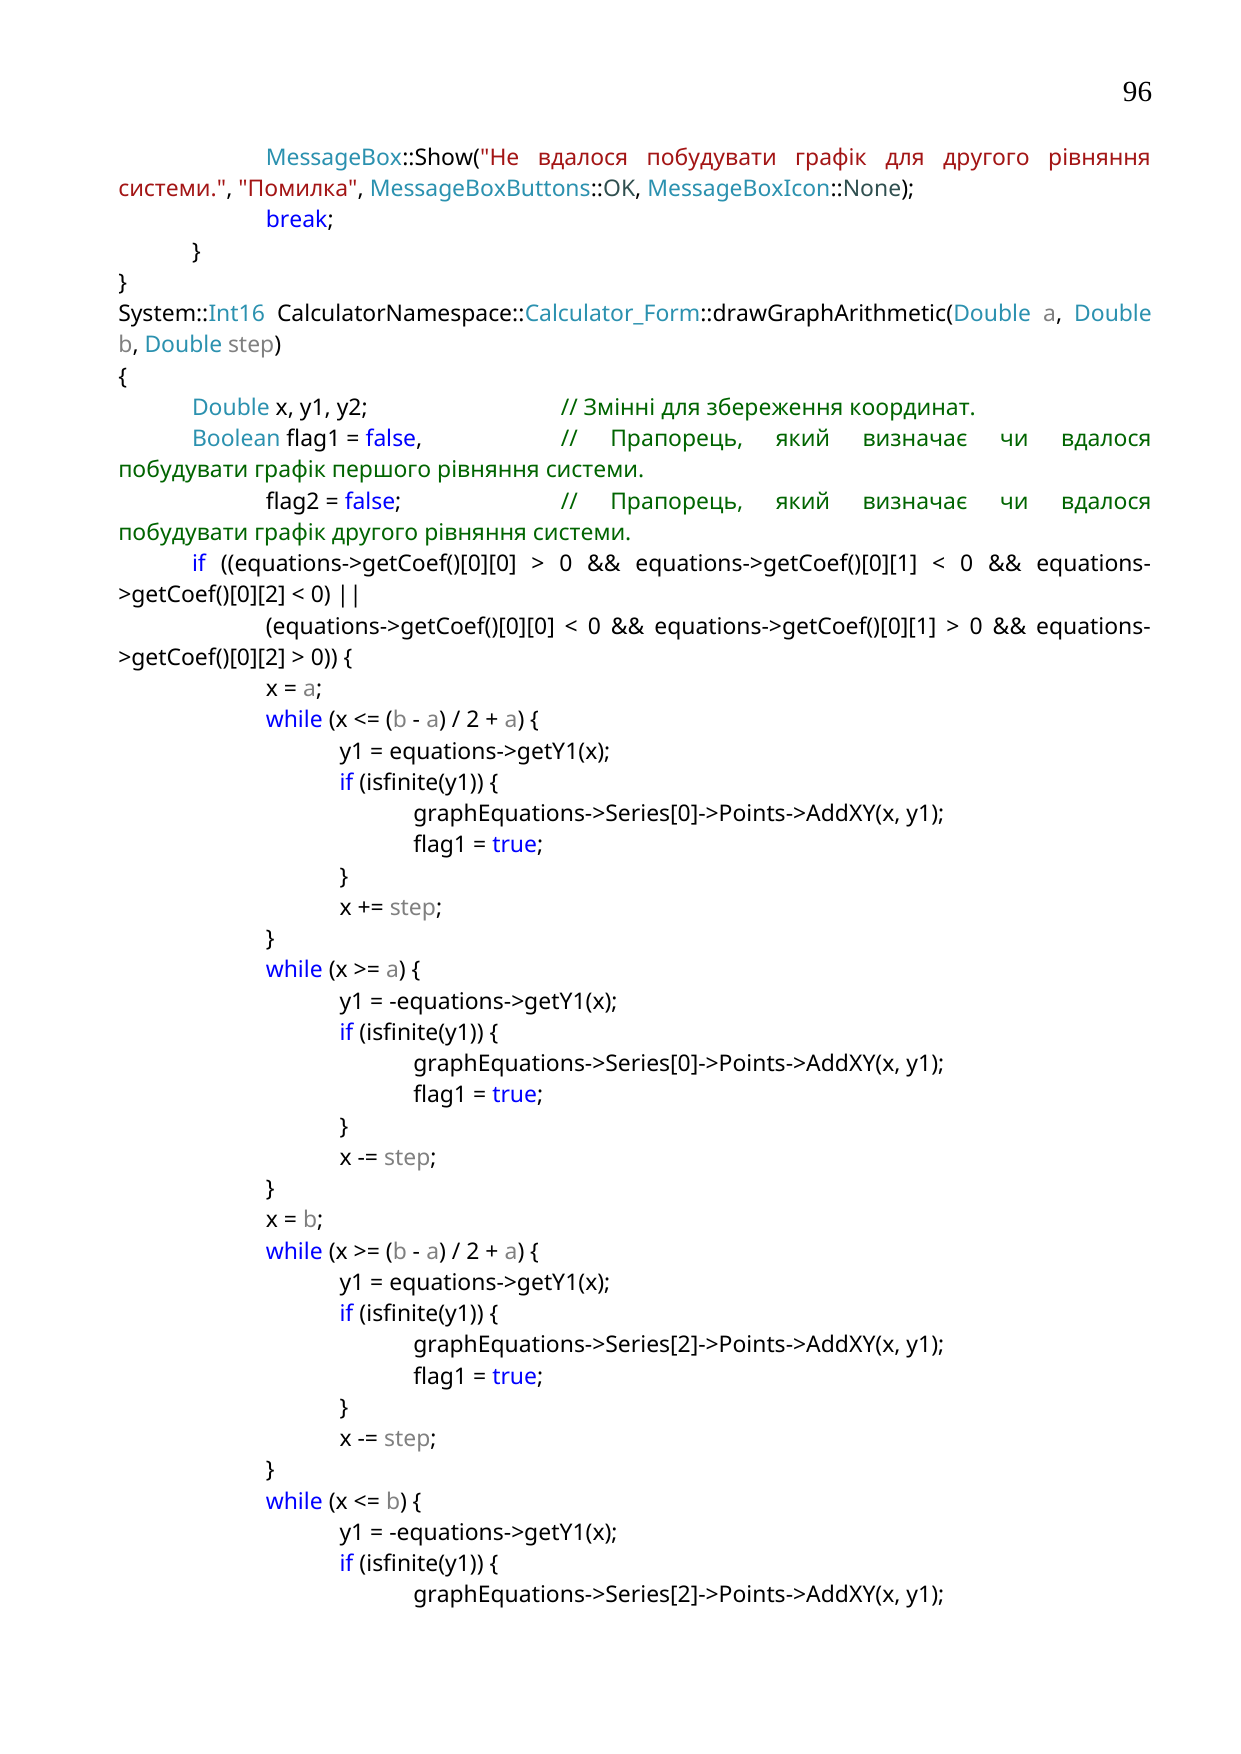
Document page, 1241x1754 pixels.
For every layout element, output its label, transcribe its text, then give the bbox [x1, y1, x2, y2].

text } [118, 1453, 1152, 1485]
text if ((equations->getCoef()[0][0] > 0 && equations->getCoef()[0][1] < 0 && equations->getCoef()[0][2] < 0) || [118, 547, 1152, 610]
text if (isfinite(y1)) { [118, 1547, 1152, 1578]
text graphEquations->Series[0]->Points->AddXY(x, y1); [118, 1047, 1152, 1078]
text } [118, 235, 1152, 266]
text (equations->getCoef()[0][0] < 0 && equations->getCoef()[0][1] > 0 && equations->getCoef()[0][2] > 0)) { [118, 610, 1152, 672]
text graphEquations->Series[0]->Points->AddXY(x, y1); [118, 797, 1152, 828]
text flag1 = true; [118, 828, 1152, 860]
text while (x <= (b - a) / 2 + a) { [118, 703, 1152, 735]
text if (isfinite(y1)) { [118, 1016, 1152, 1047]
text flag2 = false; // Прапорець, який визначає чи вдалося побудувати графік другого рівняння системи. [118, 485, 1152, 547]
text graphEquations->Series[2]->Points->AddXY(x, y1); [118, 1578, 1152, 1610]
text x = b; [118, 1203, 1152, 1235]
text x = a; [118, 672, 1152, 703]
text } [118, 266, 1152, 297]
text if (isfinite(y1)) { [118, 766, 1152, 797]
text x -= step; [118, 1141, 1152, 1172]
text } [118, 1172, 1152, 1203]
text flag1 = true; [118, 1360, 1152, 1391]
text System::Int16 CalculatorNamespace::Calculator_Form::drawGraphArithmetic(Double a, Double b, Double step) [118, 297, 1152, 360]
text while (x >= (b - a) / 2 + a) { [118, 1235, 1152, 1266]
text MessageBox::Show("Не вдалося побудувати графік для другого рівняння системи.", "Помилка", MessageBoxButtons::OK, MessageBoxIcon::None); [118, 141, 1152, 203]
text { [118, 360, 1152, 391]
text Boolean flag1 = false, // Прапорець, який визначає чи вдалося побудувати графік першого рівняння системи. [118, 422, 1152, 485]
text } [118, 860, 1152, 891]
text break; [118, 203, 1152, 235]
text y1 = -equations->getY1(x); [118, 1516, 1152, 1547]
text if (isfinite(y1)) { [118, 1297, 1152, 1328]
text } [118, 922, 1152, 953]
text Double x, y1, y2; // Змінні для збереження координат. [118, 391, 1152, 422]
text graphEquations->Series[2]->Points->AddXY(x, y1); [118, 1328, 1152, 1360]
text y1 = -equations->getY1(x); [118, 985, 1152, 1016]
text } [118, 1391, 1152, 1422]
text flag1 = true; [118, 1078, 1152, 1110]
text x += step; [118, 891, 1152, 922]
text while (x >= a) { [118, 953, 1152, 985]
text x -= step; [118, 1422, 1152, 1453]
text while (x <= b) { [118, 1485, 1152, 1516]
text } [118, 1110, 1152, 1141]
text y1 = equations->getY1(x); [118, 735, 1152, 766]
text y1 = equations->getY1(x); [118, 1266, 1152, 1297]
